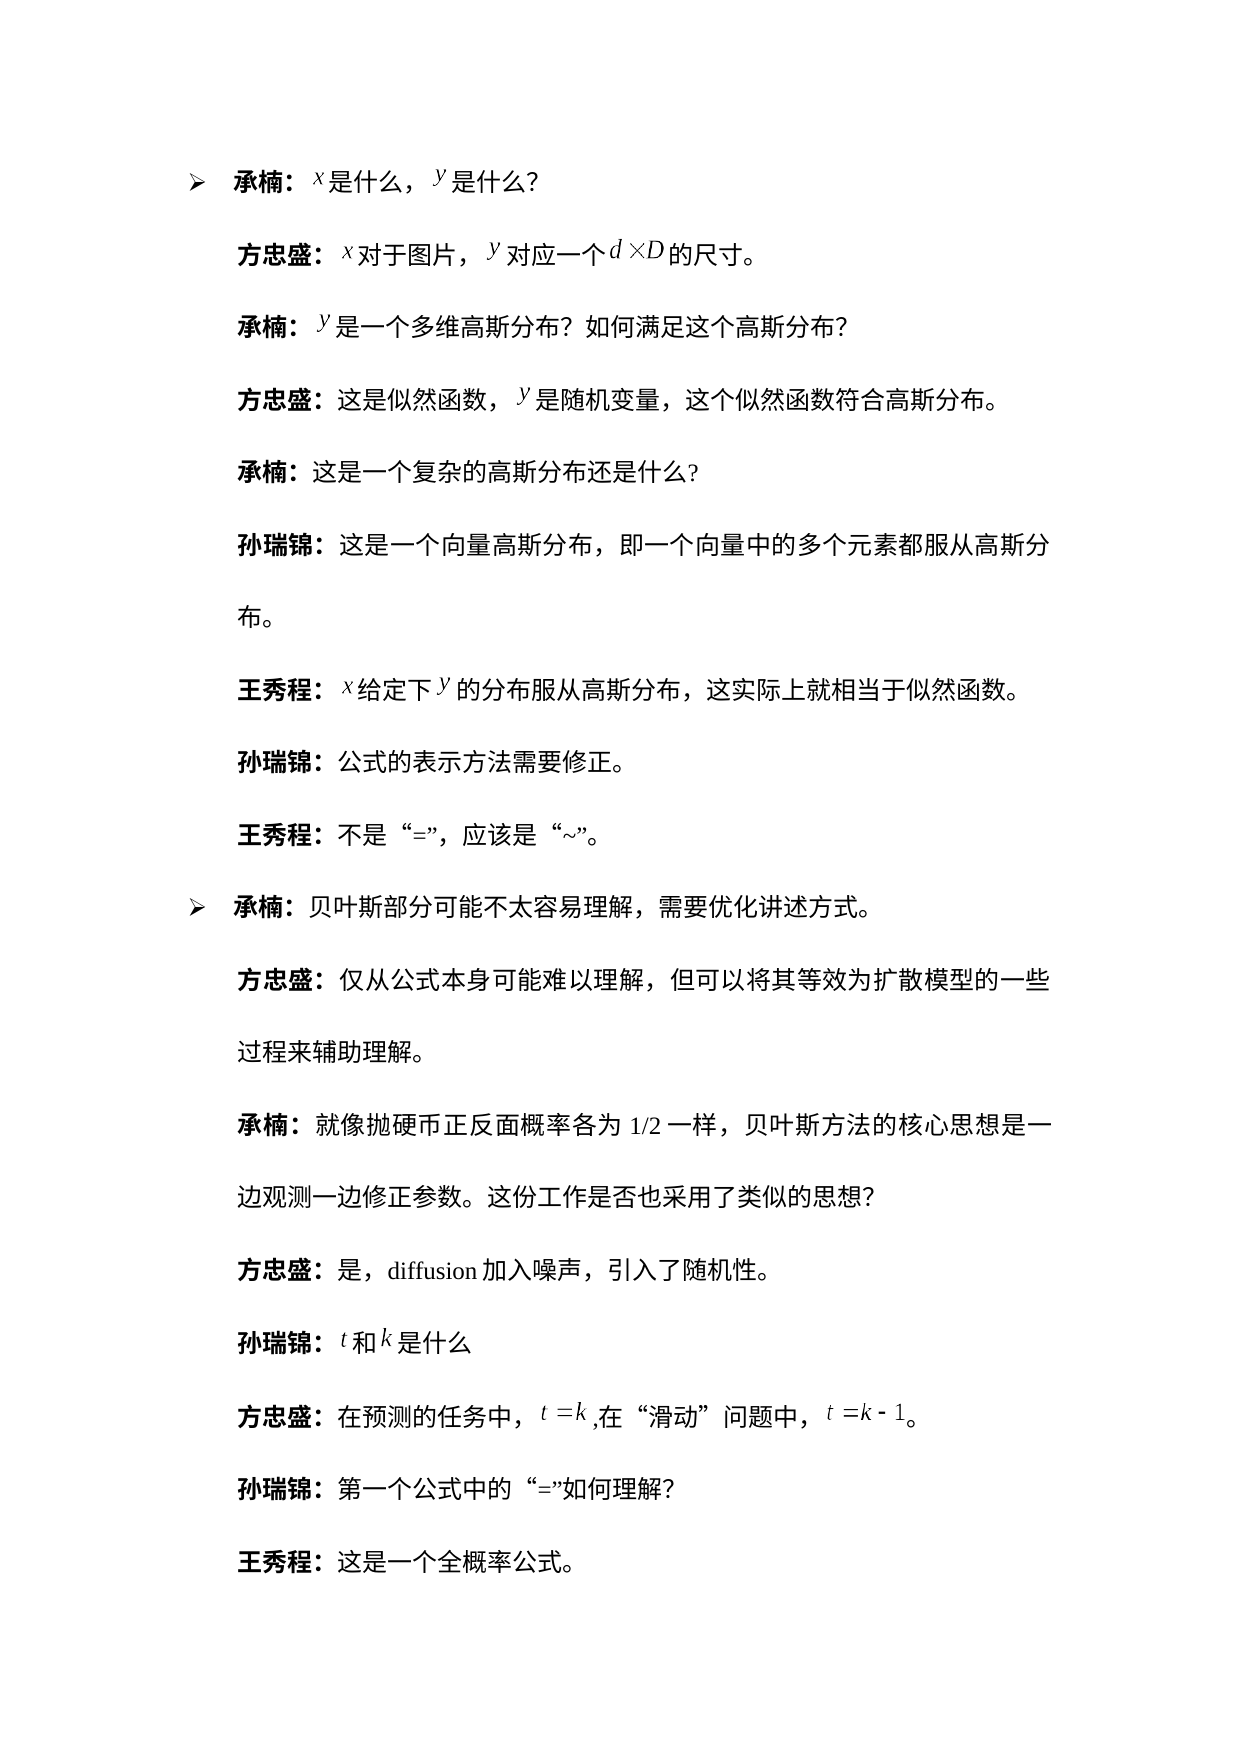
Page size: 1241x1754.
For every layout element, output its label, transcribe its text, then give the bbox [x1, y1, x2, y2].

text 孙瑞锦：这是一个向量高斯分布，即一个向量中的多个元素都服从高斯分布。 [237, 525, 1053, 634]
text 孙瑞锦：公式的表示方法需要修正。 [237, 743, 1053, 779]
text 方忠盛：对于图片，对应一个的尺寸。 [237, 234, 1053, 272]
text 方忠盛：这是似然函数，是随机变量，这个似然函数符合高斯分布。 [237, 380, 1053, 417]
text 方忠盛：在预测的任务中，,在“滑动”问题中，。 [237, 1396, 1053, 1433]
text 承楠：是一个多维高斯分布？如何满足这个高斯分布？ [237, 308, 1053, 344]
list 承楠：是什么，是什么？ [187, 162, 1053, 198]
list 承楠：贝叶斯部分可能不太容易理解，需要优化讲述方式。 [187, 888, 1053, 924]
text 承楠：就像抛硬币正反面概率各为1/2一样，贝叶斯方法的核心思想是一边观测一边修正参数。这份工作是否也采用了类似的思想？ [237, 1105, 1053, 1214]
text 王秀程：给定下的分布服从高斯分布，这实际上就相当于似然函数。 [237, 670, 1053, 707]
text 方忠盛：是，diffusion加入噪声，引入了随机性。 [237, 1250, 1053, 1287]
text 承楠：这是一个复杂的高斯分布还是什么? [237, 453, 1053, 489]
text 孙瑞锦：第一个公式中的“=”如何理解？ [237, 1469, 1053, 1506]
text 孙瑞锦：和是什么 [237, 1323, 1053, 1360]
text 王秀程：不是“=”，应该是“~”。 [237, 815, 1053, 852]
text 王秀程：这是一个全概率公式。 [237, 1542, 1053, 1578]
text 方忠盛：仅从公式本身可能难以理解，但可以将其等效为扩散模型的一些过程来辅助理解。 [237, 960, 1053, 1069]
